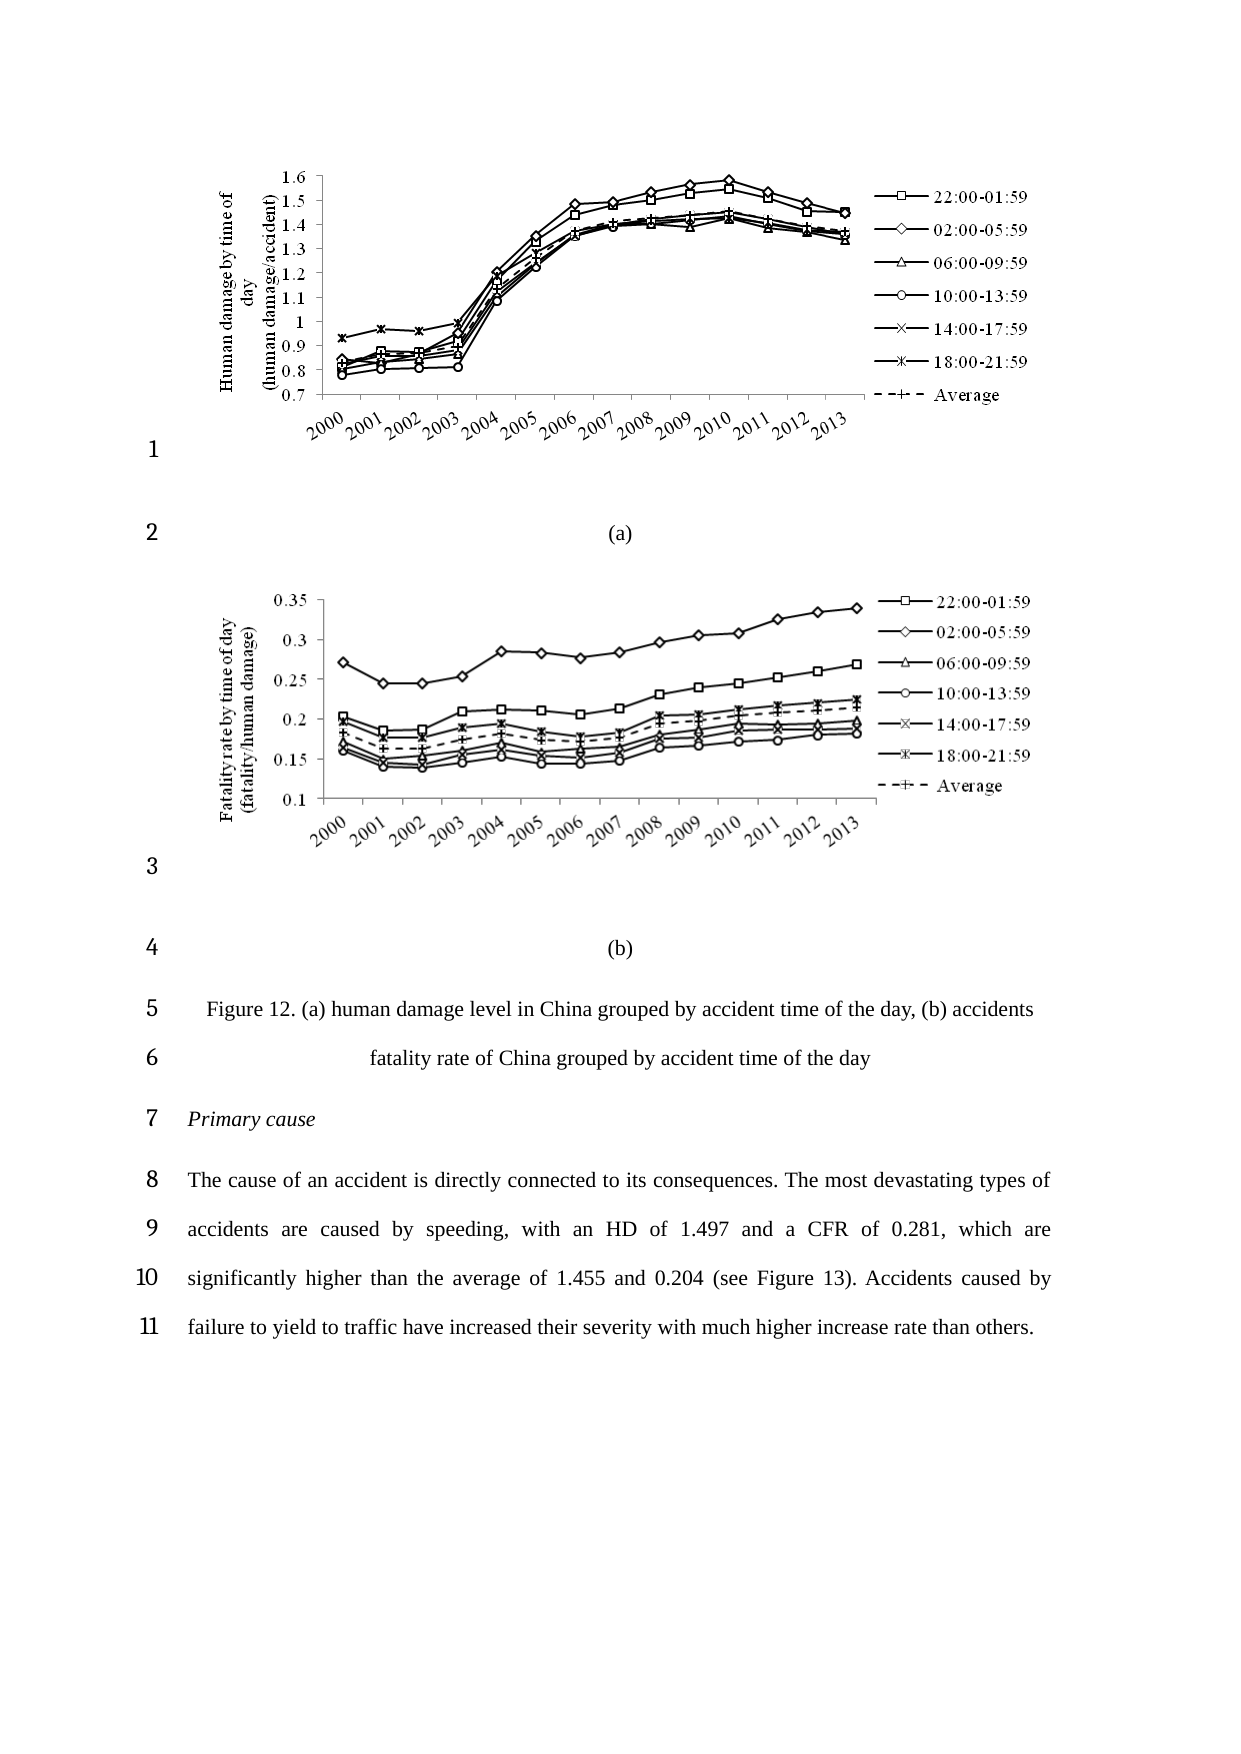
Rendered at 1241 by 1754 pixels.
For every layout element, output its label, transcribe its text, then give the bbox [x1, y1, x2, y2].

text (a) [187, 516, 1053, 548]
text Figure 12. (a) human damage level in China grouped by accident time of the day, (b) accidents fatality rate of China grouped by accident time of the day [187, 992, 1053, 1074]
text The cause of an accident is directly connected to its consequences. The most devastating types of accidents are caused by speeding, with an HD of 1.497 and a CFR of 0.281, which are significantly higher than the average of 1.455 and 0.204 (see Figure 13). Accidents caused by failure to yield to traffic have increased their severity with much higher increase rate than others. [187, 1164, 1053, 1343]
text Primary cause [187, 1102, 1053, 1135]
text (b) [187, 931, 1053, 963]
picture [208, 162, 1032, 458]
picture [206, 577, 1035, 875]
